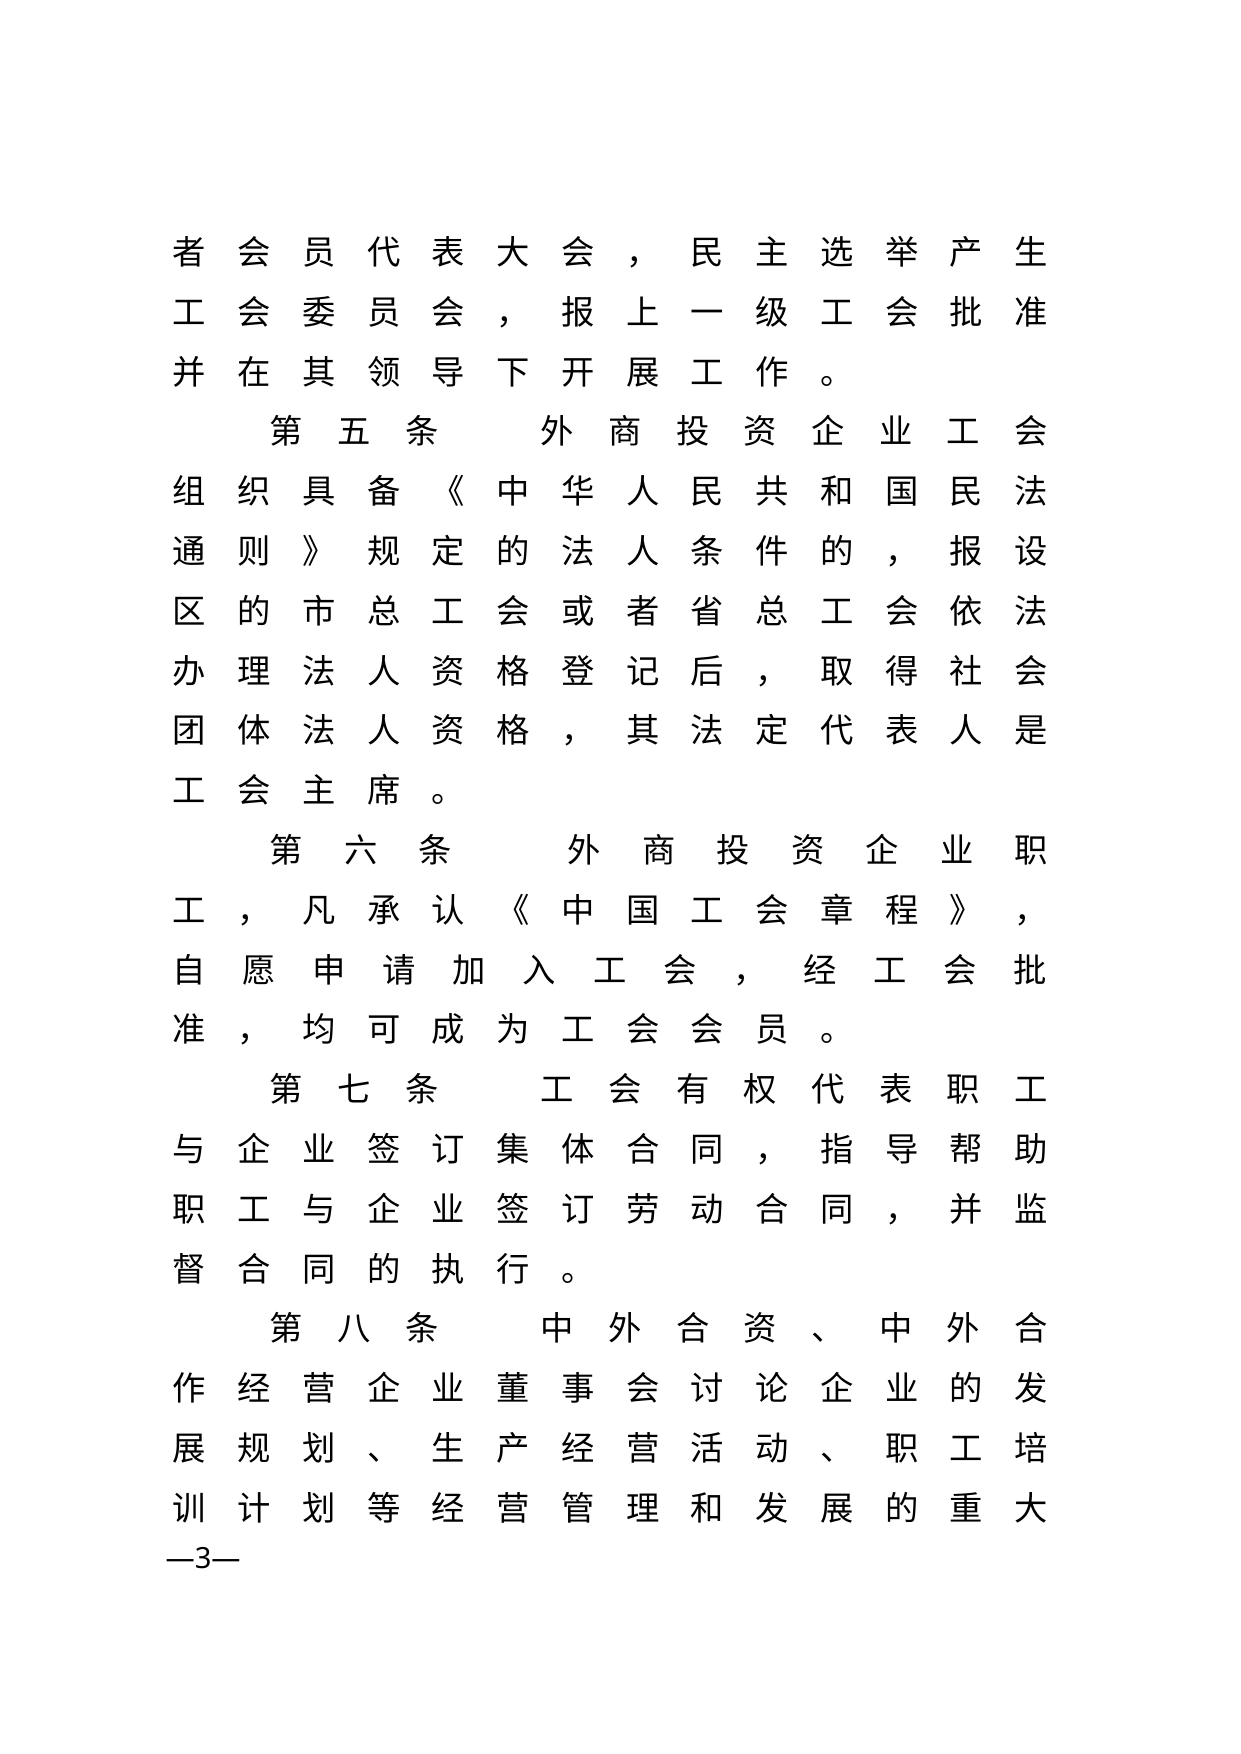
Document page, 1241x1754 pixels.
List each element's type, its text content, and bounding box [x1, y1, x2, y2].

text 第七条 工会有权代表职工与企业签订集体合同，指导帮助职工与企业签订劳动合同，并监督合同的执行。 [172, 1057, 1079, 1296]
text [172, 1296, 1079, 1536]
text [172, 220, 1079, 399]
text 第六条 外商投资企业职工，凡承认《中国工会章程》，自愿申请加入工会，经工会批准，均可成为工会会员。 [172, 818, 1079, 1057]
text 第五条 外商投资企业工会组织具备《中华人民共和国民法通则》规定的法人条件的，报设区的市总工会或者省总工会依法办理法人资格登记后，取得社会团体法人资格，其法定代表人是工会主席。 [172, 399, 1079, 818]
